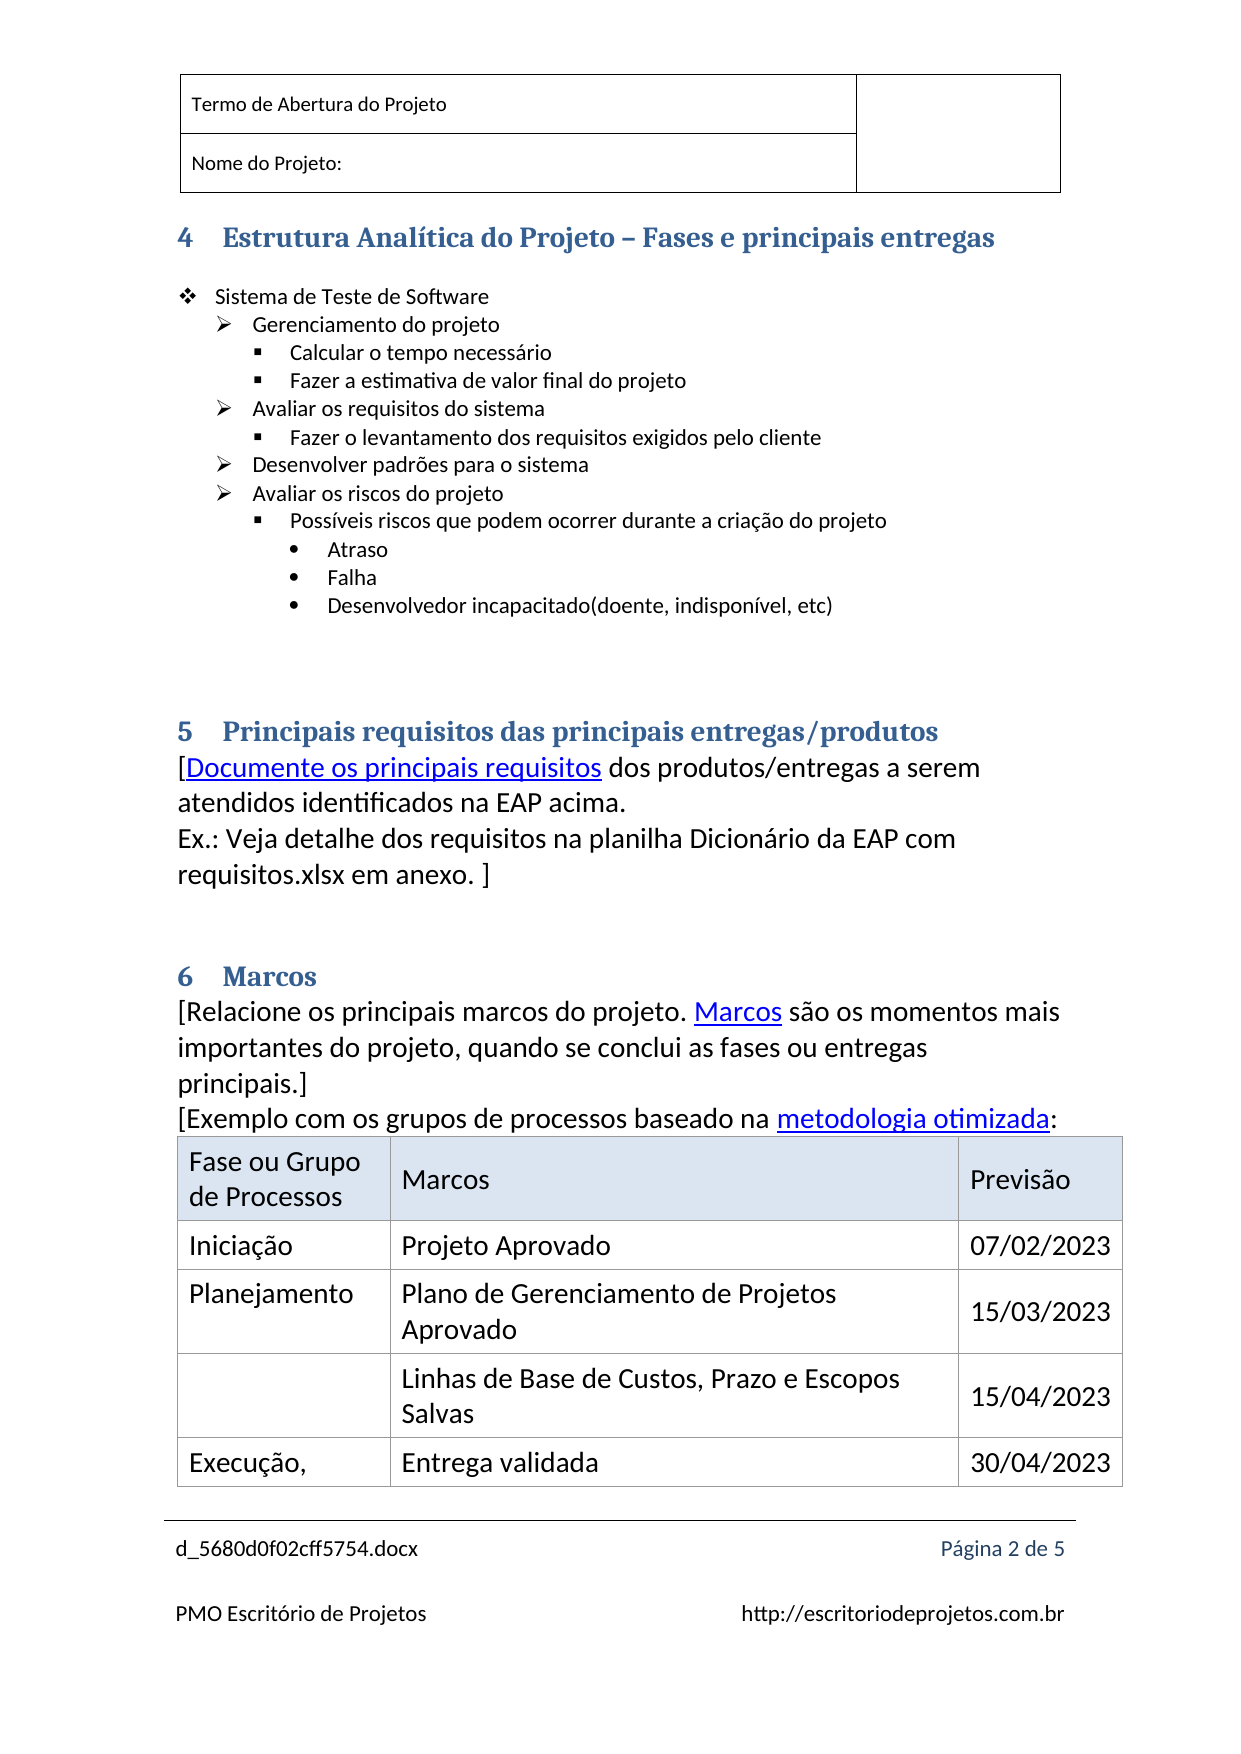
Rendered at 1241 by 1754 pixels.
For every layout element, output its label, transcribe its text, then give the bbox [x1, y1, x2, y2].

table_cell Plano de Gerenciamento de Projetos Aprovado [391, 1270, 958, 1353]
list Calcular o tempo necessário [252, 338, 1063, 367]
list Desenvolver padrões para o sistema [215, 451, 1063, 479]
text [Documente os principais requisitos dos produtos/entregas a serem atendidos identificados na EAP acima. [177, 749, 1063, 820]
table_cell 07/02/2023 [959, 1221, 1122, 1269]
table_cell Planejamento [178, 1270, 390, 1353]
list Gerenciamento do projeto [215, 311, 1063, 338]
table_cell 30/04/2023 [959, 1438, 1122, 1486]
list Avaliar os riscos do projeto [215, 479, 1063, 507]
list Possíveis riscos que podem ocorrer durante a criação do projeto [252, 507, 1063, 535]
table_cell 15/04/2023 [959, 1354, 1122, 1437]
table_cell Linhas de Base de Custos, Prazo e Escopos Salvas [391, 1354, 958, 1437]
list Avaliar os requisitos do sistema [215, 394, 1063, 423]
text [Exemplo com os grupos de processos baseado na metodologia otimizada: [177, 1100, 1063, 1136]
subtitle Marcos [177, 960, 1063, 993]
text Ex.: Veja detalhe dos requisitos na planilha Dicionário da EAP com requisitos.xlsx em anexo. ] [177, 820, 1063, 891]
table_cell Entrega validada [391, 1438, 958, 1486]
subtitle Principais requisitos das principais entregas/produtos [177, 715, 1063, 749]
table_cell Projeto Aprovado [391, 1221, 958, 1269]
table_header Fase ou Grupo de Processos [178, 1137, 390, 1220]
table_header Previsão [959, 1137, 1122, 1220]
table_cell Iniciação [178, 1221, 390, 1269]
list Fazer a estimativa de valor final do projeto [252, 367, 1063, 394]
list Falha [290, 563, 1063, 591]
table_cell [178, 1438, 390, 1486]
list Sistema de Teste de Software [177, 282, 1063, 311]
subtitle Estrutura Analítica do Projeto – Fases e principais entregas [177, 221, 1063, 254]
list Atraso [290, 535, 1063, 563]
table_cell [178, 1354, 390, 1437]
table_cell 15/03/2023 [959, 1270, 1122, 1353]
text [Relacione os principais marcos do projeto. Marcos são os momentos mais importantes do projeto, quando se conclui as fases ou entregas principais.] [177, 993, 1063, 1100]
table_header Marcos [391, 1137, 958, 1220]
list Fazer o levantamento dos requisitos exigidos pelo cliente [252, 423, 1063, 451]
list Desenvolvedor incapacitado(doente, indisponível, etc) [290, 591, 1063, 619]
